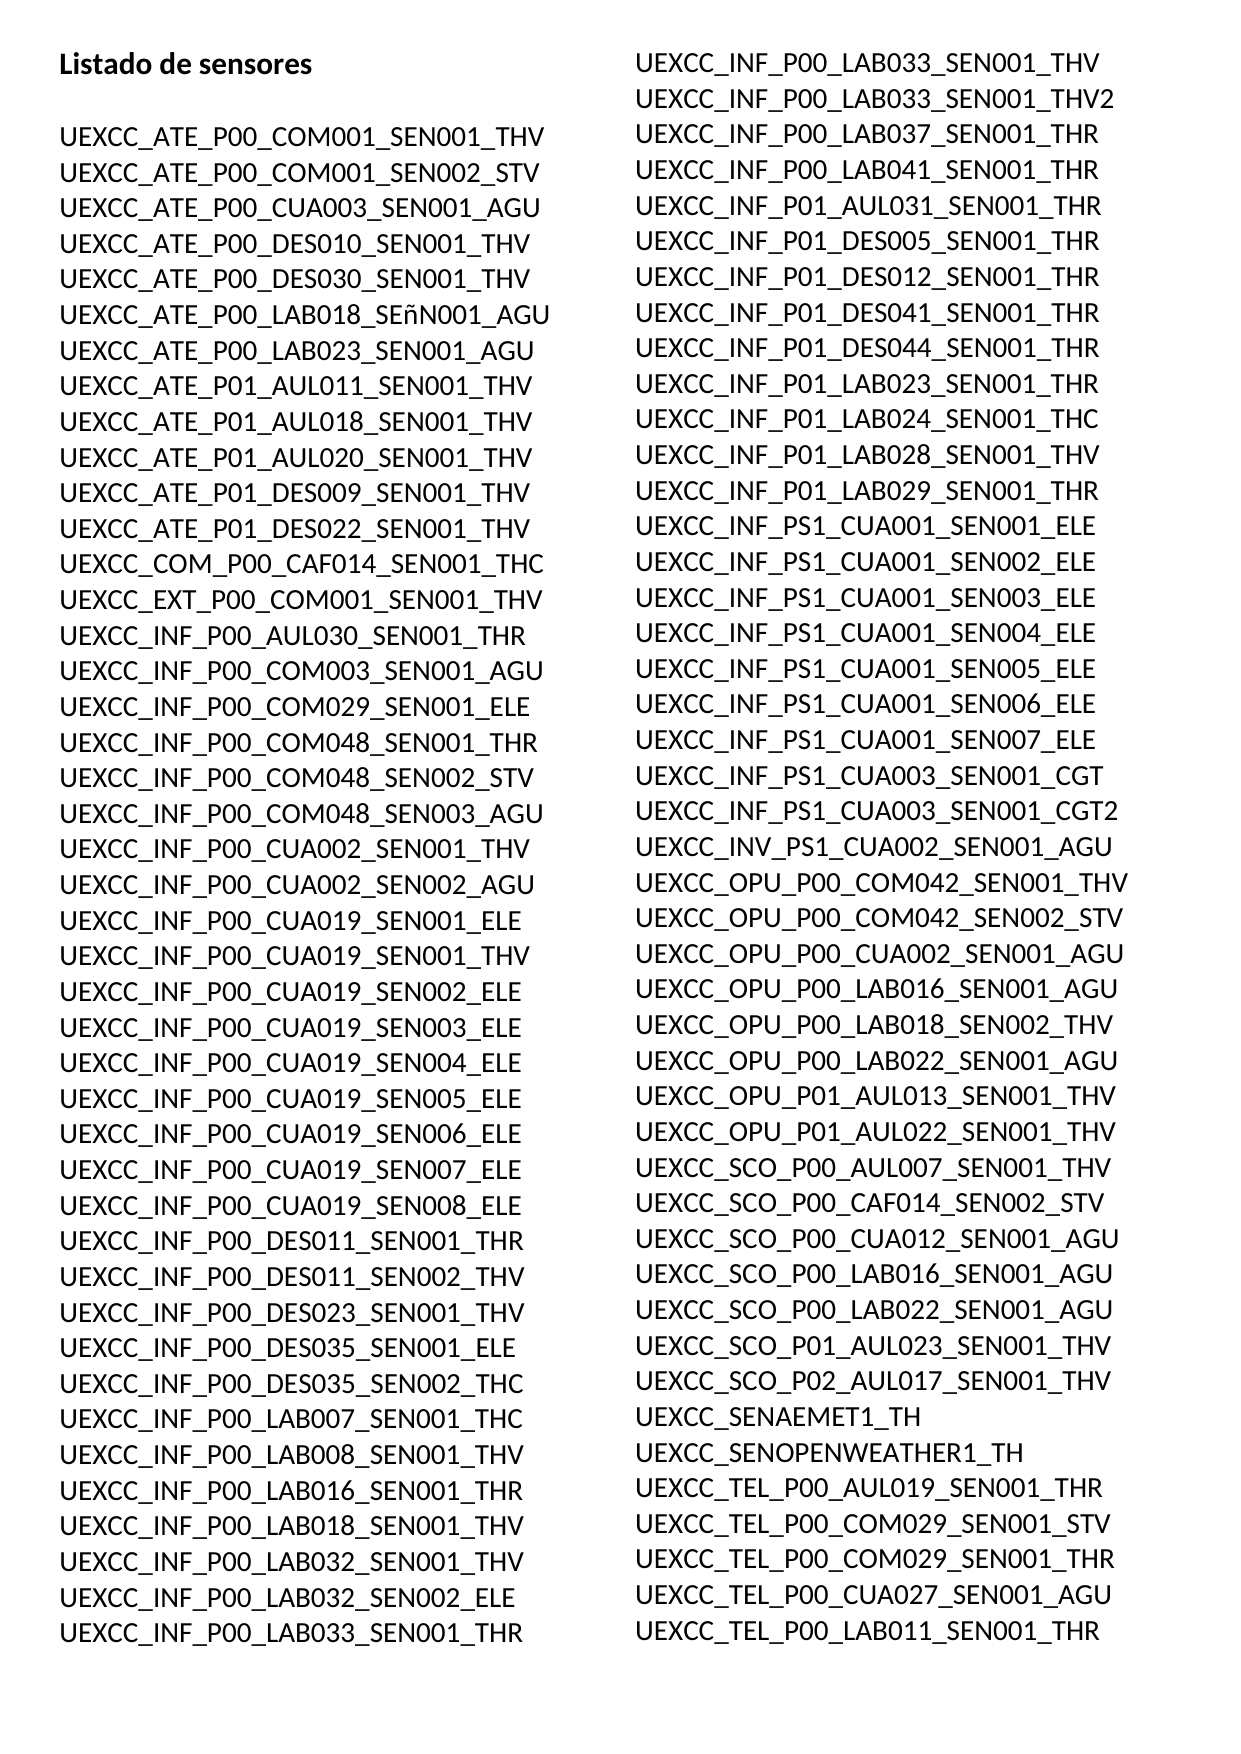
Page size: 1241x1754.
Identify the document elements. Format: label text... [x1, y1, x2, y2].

text Listado de sensores [59, 44, 561, 82]
text UEXCC_INF_P00_LAB033_SEN001_THV [635, 44, 1137, 80]
text UEXCC_OPU_P00_COM042_SEN001_THV [635, 864, 1137, 899]
text UEXCC_INF_P00_CUA019_SEN006_ELE [59, 1116, 561, 1151]
text UEXCC_INF_P00_LAB018_SEN001_THV [59, 1507, 561, 1543]
text UEXCC_INF_P00_LAB033_SEN001_THR [59, 1614, 561, 1650]
text UEXCC_INF_P00_CUA019_SEN003_ELE [59, 1009, 561, 1044]
text UEXCC_ATE_P00_DES010_SEN001_THV [59, 225, 561, 261]
text UEXCC_INF_P00_DES011_SEN002_THV [59, 1258, 561, 1294]
text UEXCC_INF_PS1_CUA003_SEN001_CGT [635, 757, 1137, 792]
text UEXCC_INF_PS1_CUA001_SEN005_ELE [635, 650, 1137, 686]
text UEXCC_ATE_P00_LAB018_SEñN001_AGU [59, 296, 561, 332]
text UEXCC_INF_P00_DES035_SEN001_ELE [59, 1329, 561, 1365]
text UEXCC_TEL_P00_AUL019_SEN001_THR [635, 1469, 1137, 1505]
text UEXCC_SENOPENWEATHER1_TH [635, 1434, 1137, 1469]
text UEXCC_INF_P00_CUA019_SEN001_ELE [59, 902, 561, 937]
text UEXCC_INF_PS1_CUA001_SEN007_ELE [635, 721, 1137, 757]
text UEXCC_INF_P00_COM003_SEN001_AGU [59, 652, 561, 688]
text UEXCC_INF_PS1_CUA001_SEN002_ELE [635, 543, 1137, 579]
text UEXCC_ATE_P00_COM001_SEN002_STV [59, 154, 561, 189]
text UEXCC_EXT_P00_COM001_SEN001_THV [59, 581, 561, 617]
text UEXCC_INF_P00_DES035_SEN002_THC [59, 1365, 561, 1401]
text UEXCC_INF_P00_LAB008_SEN001_THV [59, 1436, 561, 1472]
text UEXCC_TEL_P00_CUA027_SEN001_AGU [635, 1576, 1137, 1612]
text UEXCC_INF_P00_LAB032_SEN002_ELE [59, 1579, 561, 1614]
text UEXCC_INF_P01_AUL031_SEN001_THR [635, 187, 1137, 222]
text UEXCC_INF_P00_COM029_SEN001_ELE [59, 688, 561, 724]
text UEXCC_INF_P01_LAB028_SEN001_THV [635, 436, 1137, 472]
text UEXCC_SCO_P00_LAB016_SEN001_AGU [635, 1256, 1137, 1291]
text UEXCC_INF_P00_CUA002_SEN001_THV [59, 831, 561, 866]
text UEXCC_INF_P00_CUA002_SEN002_AGU [59, 866, 561, 902]
text UEXCC_OPU_P01_AUL013_SEN001_THV [635, 1077, 1137, 1113]
text UEXCC_SCO_P00_CUA012_SEN001_AGU [635, 1220, 1137, 1256]
text UEXCC_INF_P00_AUL030_SEN001_THR [59, 617, 561, 652]
text UEXCC_INF_P00_DES023_SEN001_THV [59, 1294, 561, 1329]
text UEXCC_SCO_P02_AUL017_SEN001_THV [635, 1362, 1137, 1398]
text UEXCC_INF_P01_DES044_SEN001_THR [635, 329, 1137, 365]
text UEXCC_OPU_P01_AUL022_SEN001_THV [635, 1113, 1137, 1149]
text UEXCC_INF_PS1_CUA001_SEN003_ELE [635, 579, 1137, 614]
text UEXCC_INF_P00_COM048_SEN001_THR [59, 724, 561, 759]
text UEXCC_INF_P00_CUA019_SEN002_ELE [59, 973, 561, 1009]
text UEXCC_INF_P01_DES005_SEN001_THR [635, 222, 1137, 258]
text UEXCC_INF_P01_LAB029_SEN001_THR [635, 472, 1137, 507]
text UEXCC_OPU_P00_CUA002_SEN001_AGU [635, 935, 1137, 971]
text UEXCC_SCO_P00_CAF014_SEN002_STV [635, 1184, 1137, 1220]
text UEXCC_COM_P00_CAF014_SEN001_THC [59, 546, 561, 581]
text UEXCC_INF_P00_LAB037_SEN001_THR [635, 116, 1137, 151]
text UEXCC_TEL_P00_COM029_SEN001_STV [635, 1505, 1137, 1541]
text UEXCC_ATE_P01_DES022_SEN001_THV [59, 510, 561, 546]
text UEXCC_ATE_P00_COM001_SEN001_THV [59, 118, 561, 154]
text UEXCC_INF_P01_DES041_SEN001_THR [635, 294, 1137, 329]
text UEXCC_INF_P00_LAB007_SEN001_THC [59, 1401, 561, 1436]
text UEXCC_INF_P00_COM048_SEN002_STV [59, 759, 561, 795]
text UEXCC_OPU_P00_LAB018_SEN002_THV [635, 1006, 1137, 1042]
text UEXCC_SCO_P00_AUL007_SEN001_THV [635, 1149, 1137, 1184]
text UEXCC_ATE_P00_LAB023_SEN001_AGU [59, 332, 561, 367]
text UEXCC_INF_P00_DES011_SEN001_THR [59, 1222, 561, 1258]
text UEXCC_TEL_P00_COM029_SEN001_THR [635, 1541, 1137, 1576]
text UEXCC_INF_P00_COM048_SEN003_AGU [59, 795, 561, 831]
text UEXCC_INF_PS1_CUA001_SEN001_ELE [635, 507, 1137, 543]
text UEXCC_INF_PS1_CUA001_SEN004_ELE [635, 614, 1137, 650]
text UEXCC_INF_P00_LAB041_SEN001_THR [635, 151, 1137, 187]
text UEXCC_ATE_P01_AUL018_SEN001_THV [59, 403, 561, 439]
text UEXCC_INF_P00_CUA019_SEN005_ELE [59, 1080, 561, 1116]
text UEXCC_SENAEMET1_TH [635, 1398, 1137, 1434]
text UEXCC_INF_P00_LAB033_SEN001_THV2 [635, 80, 1137, 116]
text UEXCC_TEL_P00_LAB011_SEN001_THR [635, 1612, 1137, 1647]
text UEXCC_OPU_P00_LAB016_SEN001_AGU [635, 971, 1137, 1006]
text UEXCC_OPU_P00_LAB022_SEN001_AGU [635, 1042, 1137, 1077]
text UEXCC_INF_P01_DES012_SEN001_THR [635, 258, 1137, 294]
text UEXCC_INV_PS1_CUA002_SEN001_AGU [635, 828, 1137, 864]
text UEXCC_INF_PS1_CUA003_SEN001_CGT2 [635, 792, 1137, 828]
text UEXCC_INF_P00_CUA019_SEN008_ELE [59, 1187, 561, 1222]
text UEXCC_INF_P00_LAB032_SEN001_THV [59, 1543, 561, 1579]
text UEXCC_INF_P00_LAB016_SEN001_THR [59, 1472, 561, 1507]
text UEXCC_INF_P00_CUA019_SEN004_ELE [59, 1044, 561, 1080]
text UEXCC_INF_P00_CUA019_SEN001_THV [59, 937, 561, 973]
text UEXCC_ATE_P01_DES009_SEN001_THV [59, 474, 561, 510]
text UEXCC_SCO_P01_AUL023_SEN001_THV [635, 1327, 1137, 1362]
text UEXCC_OPU_P00_COM042_SEN002_STV [635, 899, 1137, 935]
text UEXCC_INF_P00_CUA019_SEN007_ELE [59, 1151, 561, 1187]
text UEXCC_ATE_P01_AUL020_SEN001_THV [59, 439, 561, 474]
text UEXCC_ATE_P01_AUL011_SEN001_THV [59, 367, 561, 403]
text UEXCC_ATE_P00_CUA003_SEN001_AGU [59, 189, 561, 225]
text UEXCC_SCO_P00_LAB022_SEN001_AGU [635, 1291, 1137, 1327]
text UEXCC_INF_P01_LAB024_SEN001_THC [635, 401, 1137, 436]
text UEXCC_ATE_P00_DES030_SEN001_THV [59, 261, 561, 296]
text UEXCC_INF_PS1_CUA001_SEN006_ELE [635, 686, 1137, 721]
text UEXCC_INF_P01_LAB023_SEN001_THR [635, 365, 1137, 401]
